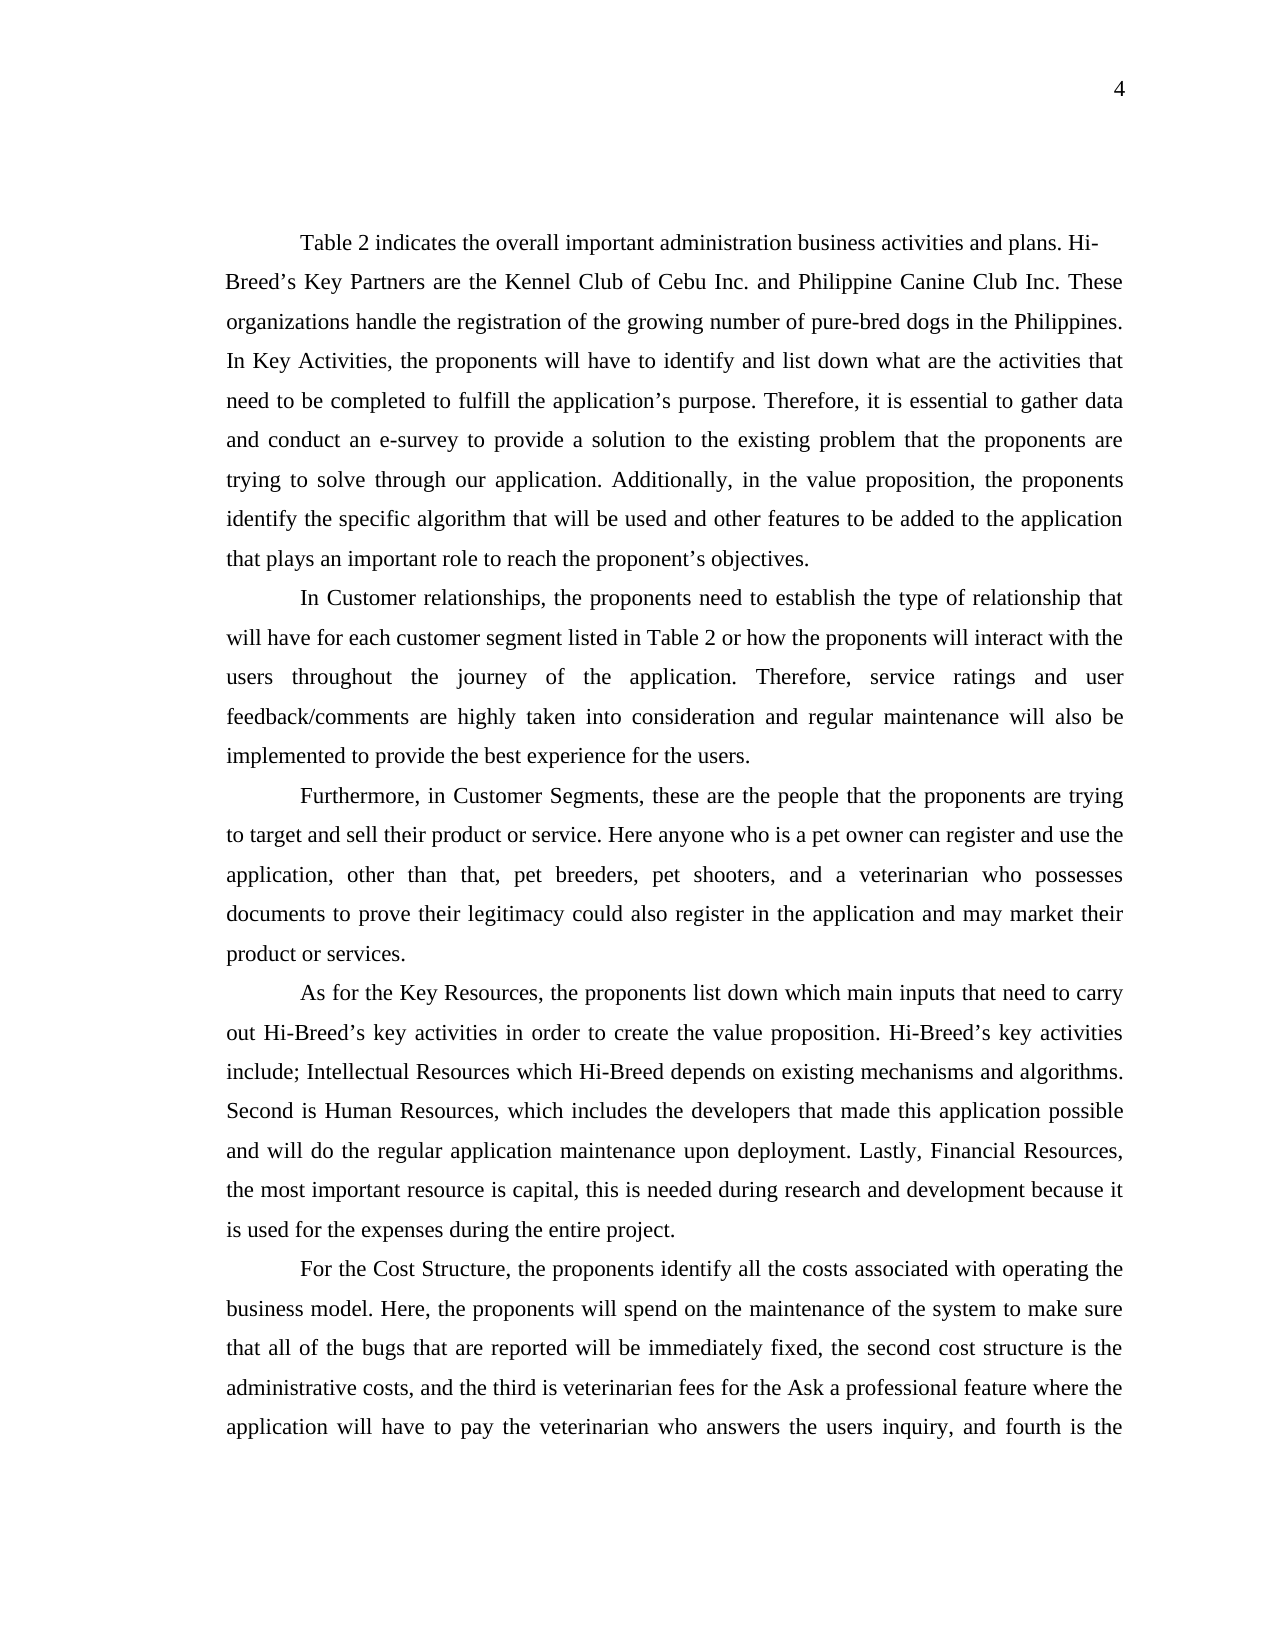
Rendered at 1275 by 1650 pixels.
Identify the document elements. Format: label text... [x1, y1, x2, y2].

text In Customer relationships, the proponents need to establish the type of relationship that will have for each customer segment listed in Table 2 or how the proponents will interact with the users throughout the journey of the application. Therefore, service ratings and user feedback/comments are highly taken into consideration and regular maintenance will also be implemented to provide the best experience for the users. [225, 584, 1125, 768]
text Breed’s Key Partners are the Kennel Club of Cebu Inc. and Philippine Canine Club Inc. These organizations handle the registration of the growing number of pure-bred dogs in the Philippines. In Key Activities, the proponents will have to identify and list down what are the activities that need to be completed to fulfill the application’s purpose. Therefore, it is essential to gather data and conduct an e-survey to provide a solution to the existing problem that the proponents are trying to solve through our application. Additionally, in the value proposition, the proponents identify the specific algorithm that will be used and other features to be added to the application that plays an important role to reach the proponent’s objectives. [225, 268, 1125, 571]
text Furthermore, in Customer Segments, these are the people that the proponents are trying to target and sell their product or service. Here anyone who is a pet owner can register and use the application, other than that, pet breeders, pet shooters, and a veterinarian who possesses documents to prove their legitimacy could also register in the application and may market their product or services. [225, 782, 1125, 966]
text As for the Key Resources, the proponents list down which main inputs that need to carry out Hi-Breed’s key activities in order to create the value proposition. Hi-Breed’s key activities include; Intellectual Resources which Hi-Breed depends on existing mechanisms and algorithms. Second is Human Resources, which includes the developers that made this application possible and will do the regular application maintenance upon deployment. Lastly, Financial Resources, the most important resource is capital, this is needed during research and development because it is used for the expenses during the entire project. [225, 979, 1125, 1242]
text Table 2 indicates the overall important administration business activities and plans. Hi- [226, 229, 1125, 255]
